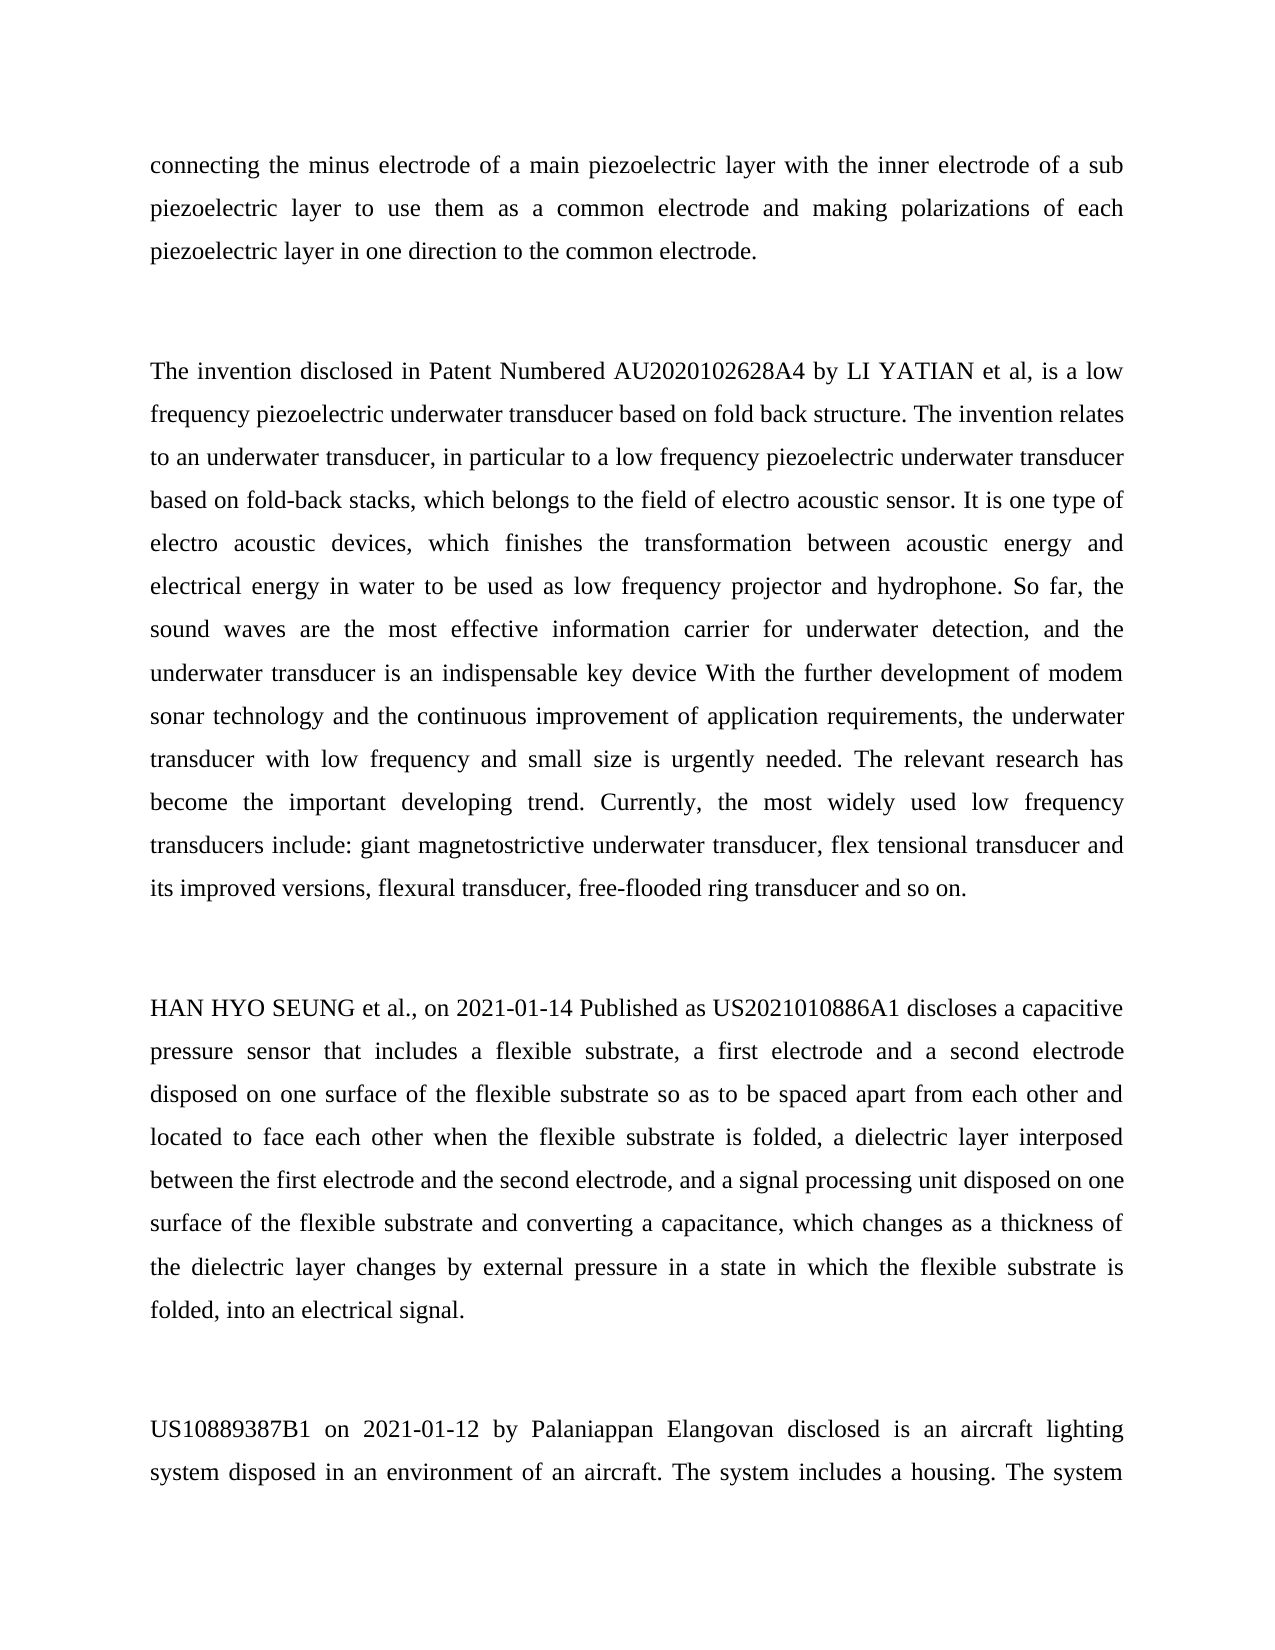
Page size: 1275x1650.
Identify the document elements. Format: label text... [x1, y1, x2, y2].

text The invention disclosed in Patent Numbered AU2020102628A4 by LI YATIAN et al, is a low frequency piezoelectric underwater transducer based on fold back structure. The invention relates to an underwater transducer, in particular to a low frequency piezoelectric underwater transducer based on fold-back stacks, which belongs to the field of electro acoustic sensor. It is one type of electro acoustic devices, which finishes the transformation between acoustic energy and electrical energy in water to be used as low frequency projector and hydrophone. So far, the sound waves are the most effective information carrier for underwater detection, and the underwater transducer is an indispensable key device With the further development of modem sonar technology and the continuous improvement of application requirements, the underwater transducer with low frequency and small size is urgently needed. The relevant research has become the important developing trend. Currently, the most widely used low frequency transducers include: giant magnetostrictive underwater transducer, flex tensional transducer and its improved versions, flexural transducer, free-flooded ring transducer and so on. [150, 356, 1125, 902]
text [150, 1414, 1125, 1486]
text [150, 150, 1125, 265]
text HAN HYO SEUNG et al., on 2021-01-14 Published as US2021010886A1 discloses a capacitive pressure sensor that includes a flexible substrate, a first electrode and a second electrode disposed on one surface of the flexible substrate so as to be spaced apart from each other and located to face each other when the flexible substrate is folded, a dielectric layer interposed between the first electrode and the second electrode, and a signal processing unit disposed on one surface of the flexible substrate and converting a capacitance, which changes as a thickness of the dielectric layer changes by external pressure in a state in which the flexible substrate is folded, into an electrical signal. [150, 993, 1125, 1323]
